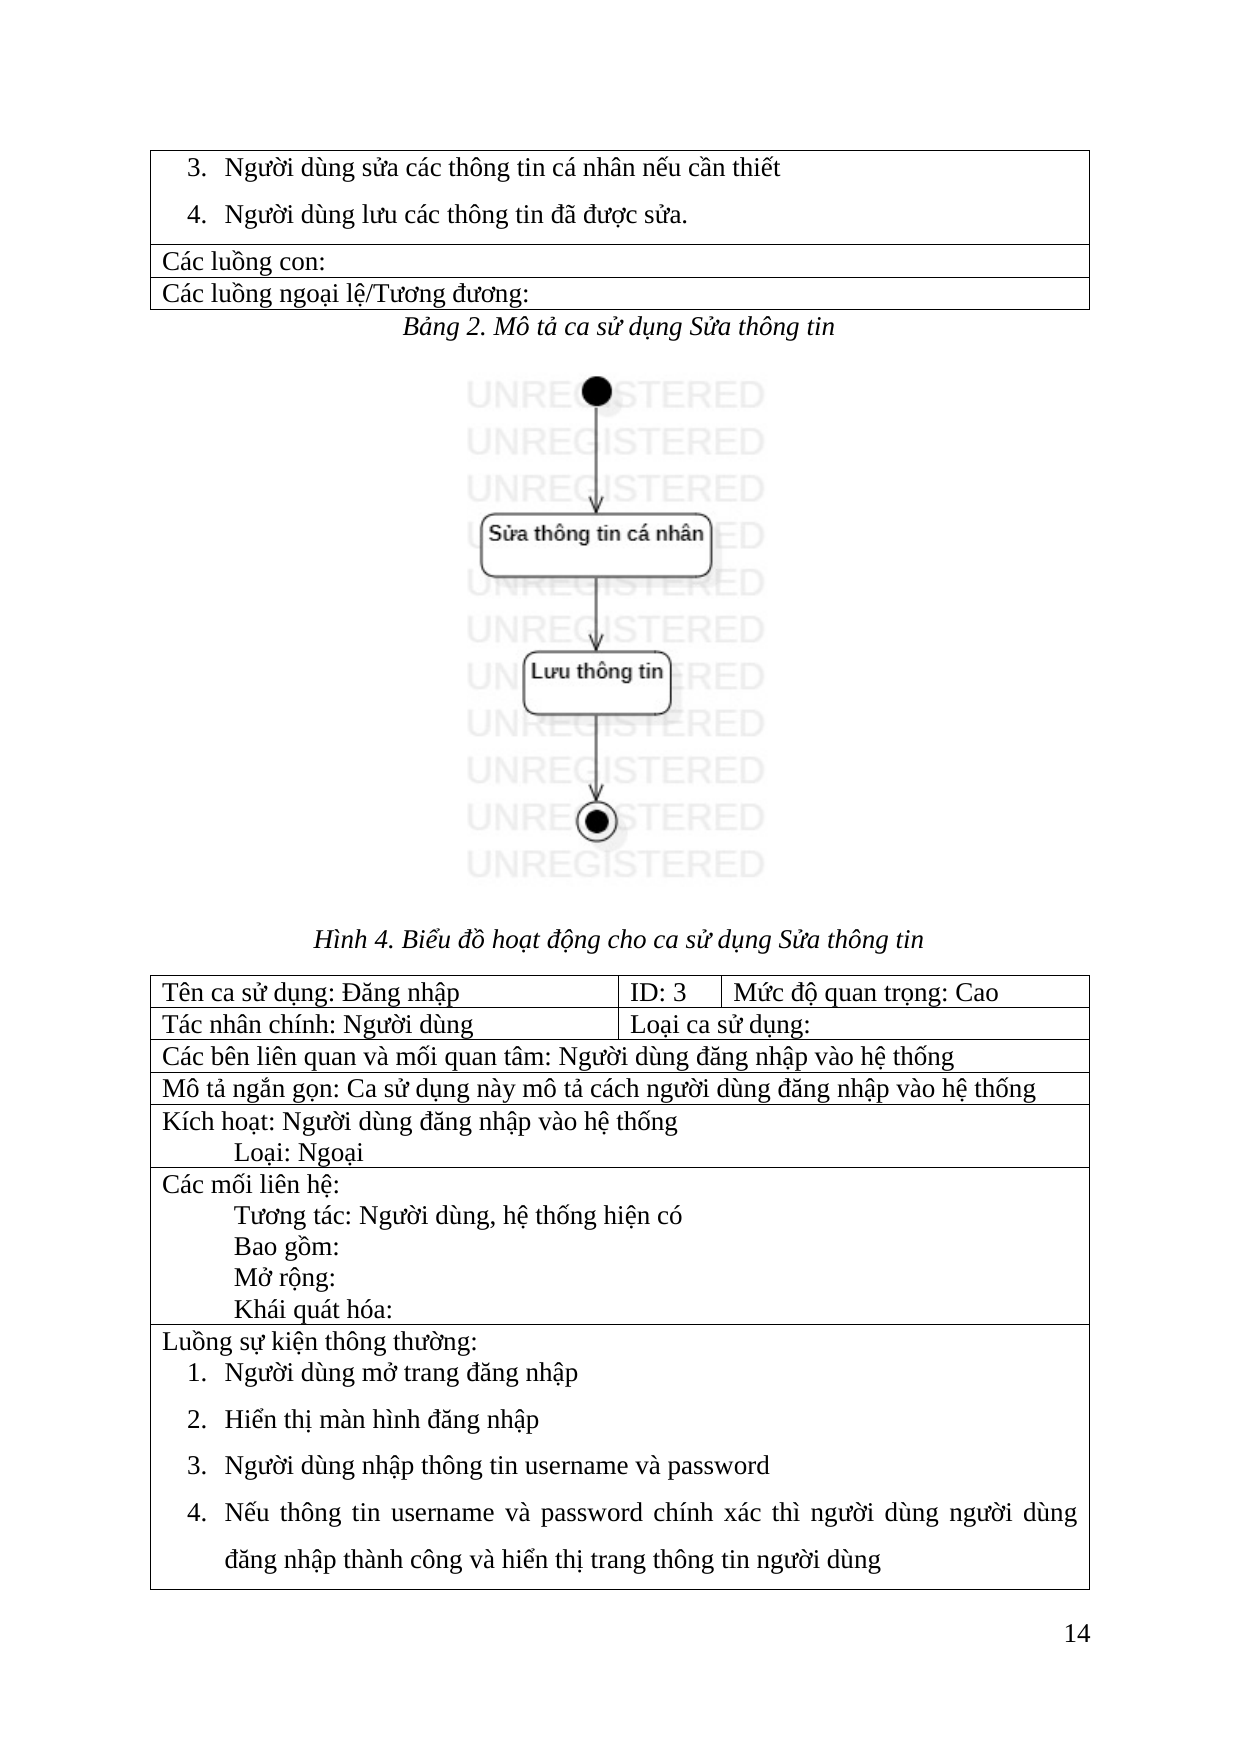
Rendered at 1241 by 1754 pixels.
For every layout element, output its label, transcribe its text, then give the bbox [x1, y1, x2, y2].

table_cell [151, 151, 1089, 244]
table_cell Các luồng ngoại lệ/Tương đương: [151, 278, 1089, 309]
table_cell Các luồng con: [151, 245, 1089, 277]
table_header ID: 3 [619, 976, 721, 1007]
table_header Mức độ quan trọng: Cao [722, 976, 1089, 1007]
text Hình 4. Biểu đồ hoạt động cho ca sử dụng Sửa thông tin [150, 923, 1090, 954]
table_header Tên ca sử dụng: Đăng nhập [151, 976, 618, 1007]
table_cell Tác nhân chính: Người dùng [151, 1008, 618, 1039]
table_cell Loại ca sử dụng: [619, 1008, 1089, 1039]
table_cell Luồng sự kiện thông thường: Người dùng mở trang đăng nhập Hiển thị màn hình đăng nhập Người dùng nhập thông tin username và password Nếu thông tin username và password chính xác thì người dùng người dùng đăng nhập thành công và hiển thị trang thông tin người dùng [151, 1325, 1089, 1589]
table_cell Kích hoạt: Người dùng đăng nhập vào hệ thống Loại: Ngoại [151, 1105, 1089, 1167]
picture [467, 361, 774, 904]
table_cell Mô tả ngắn gọn: Ca sử dụng này mô tả cách người dùng đăng nhập vào hệ thống [151, 1073, 1089, 1104]
text Bảng 2. Mô tả ca sử dụng Sửa thông tin [150, 310, 1090, 341]
table_cell Các mối liên hệ: Tương tác: Người dùng, hệ thống hiện có Bao gồm: Mở rộng: Khái quát hóa: [151, 1168, 1089, 1324]
table_cell Các bên liên quan và mối quan tâm: Người dùng đăng nhập vào hệ thống [151, 1040, 1089, 1072]
